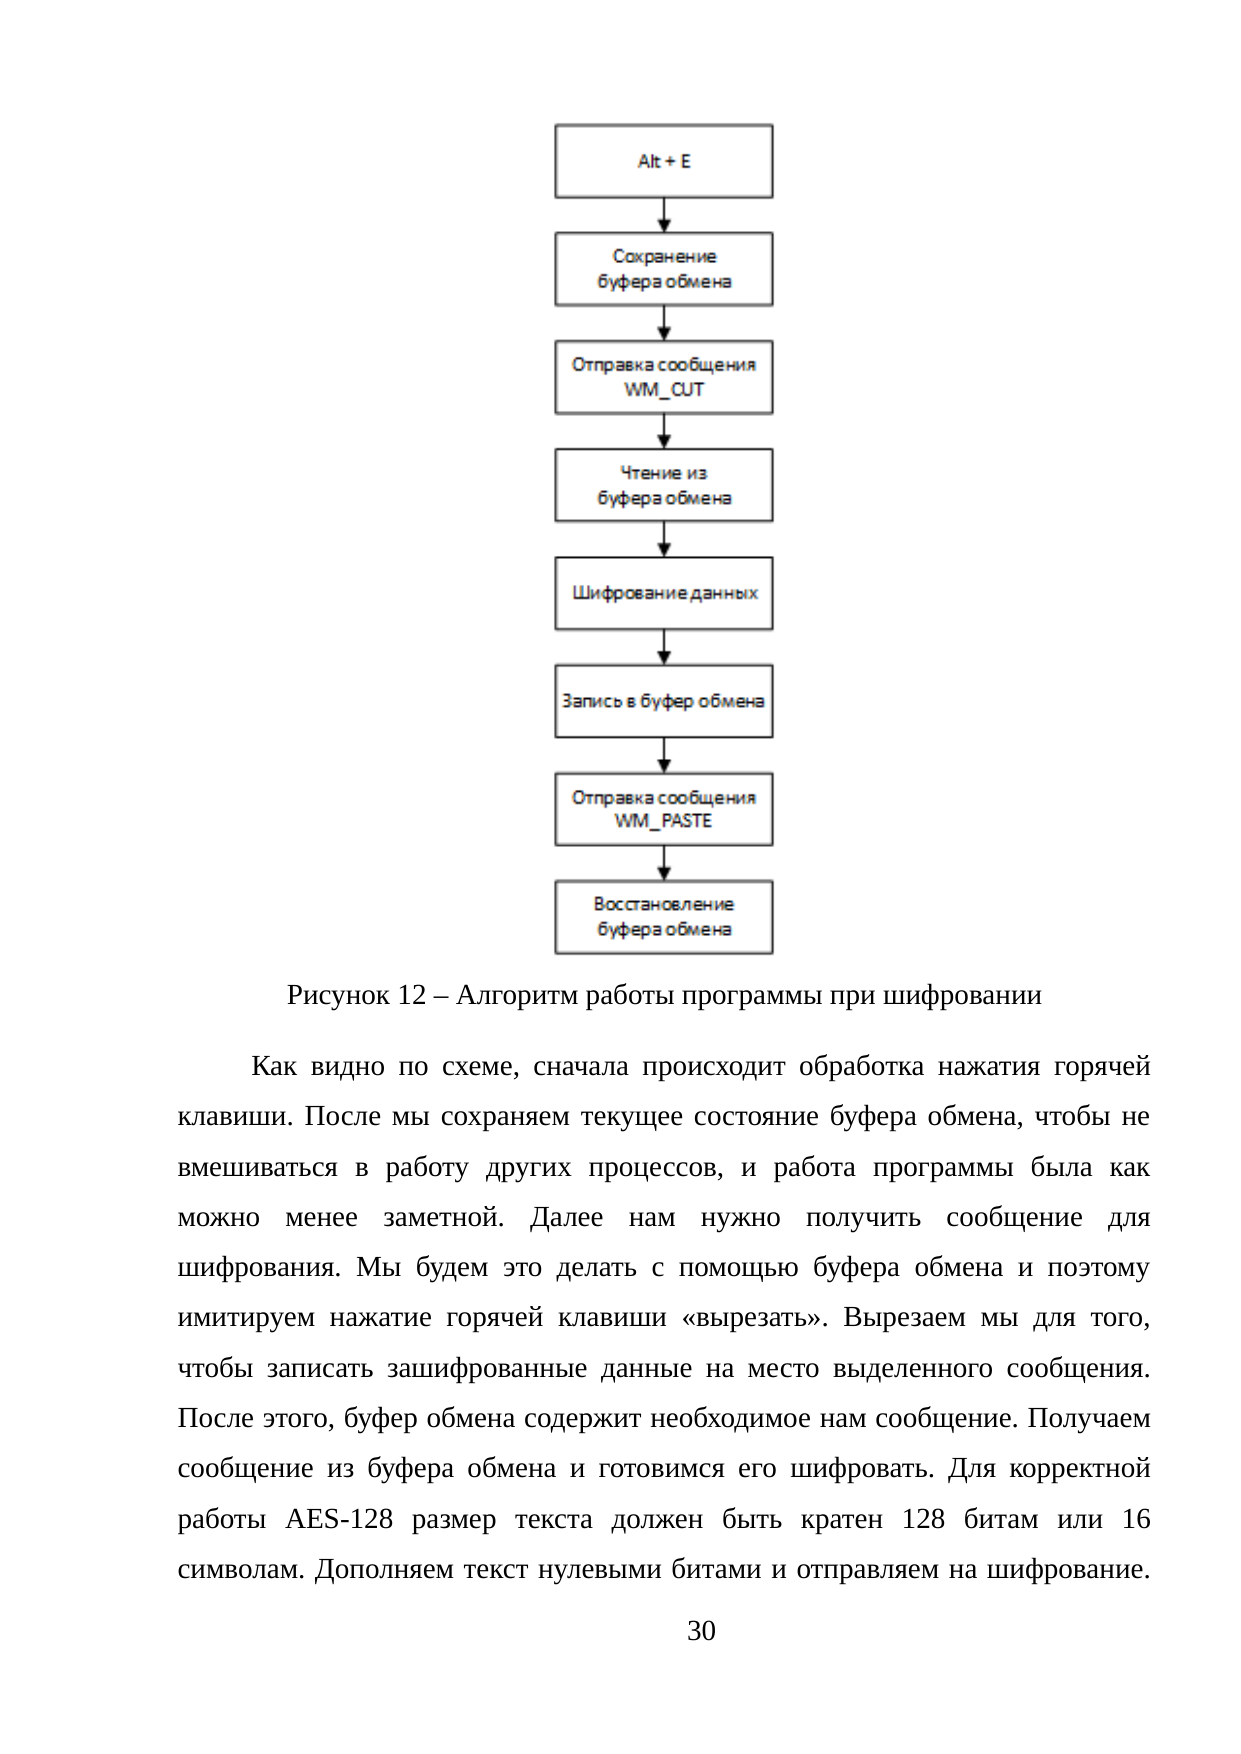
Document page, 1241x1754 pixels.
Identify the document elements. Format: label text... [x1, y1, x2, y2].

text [177, 1048, 1152, 1585]
picture [551, 118, 778, 961]
text Рисунок 12 – Алгоритм работы программы при шифровании [177, 977, 1152, 1010]
